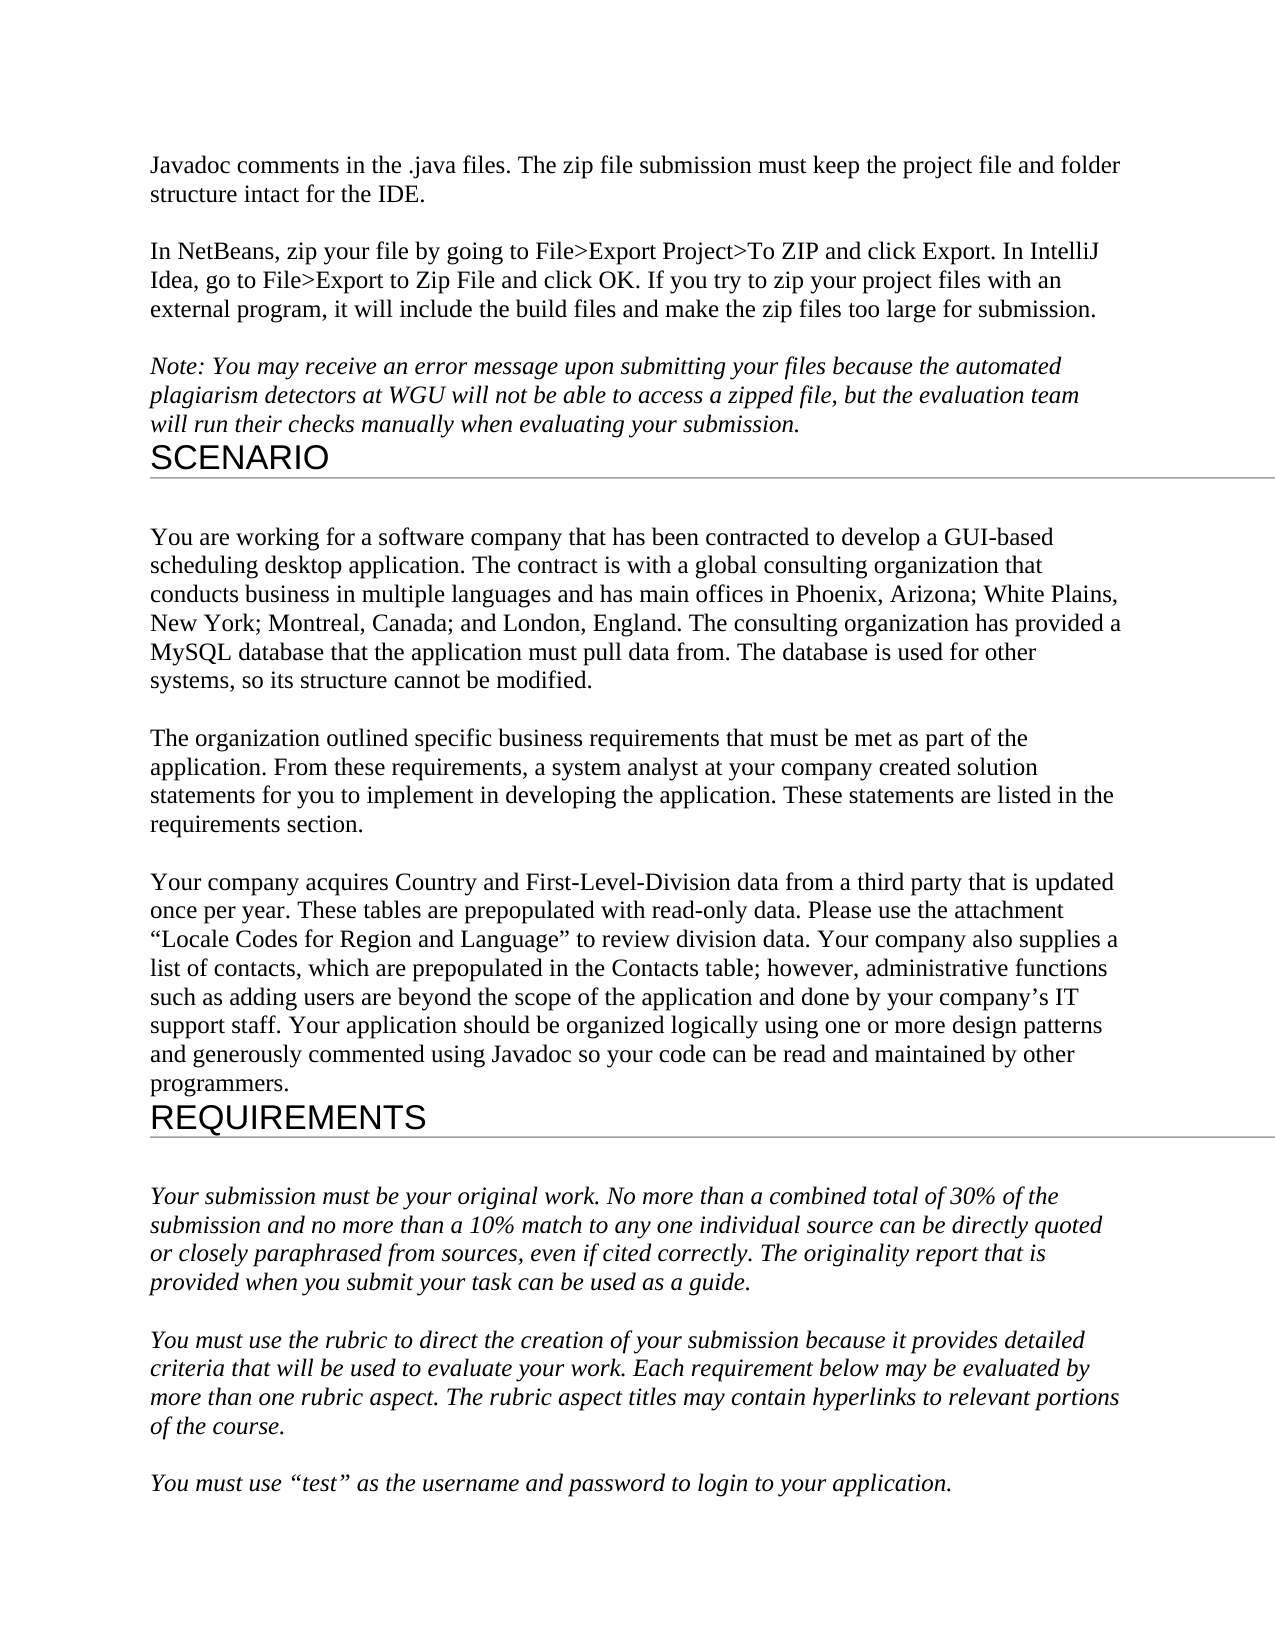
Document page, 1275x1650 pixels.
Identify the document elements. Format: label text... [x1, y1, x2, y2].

text REQUIREMENTS [150, 1097, 1125, 1136]
text You are working for a software company that has been contracted to develop a GUI-based scheduling desktop application. The contract is with a global consulting organization that conducts business in multiple languages and has main offices in Phoenix, Arizona; White Plains, New York; Montreal, Canada; and London, England. The consulting organization has provided a MySQL database that the application must pull data from. The database is used for other systems, so its structure cannot be modified. The organization outlined specific business requirements that must be met as part of the application. From these requirements, a system analyst at your company created solution statements for you to implement in developing the application. These statements are listed in the requirements section. Your company acquires Country and First-Level-Division data from a third party that is updated once per year. These tables are prepopulated with read-only data. Please use the attachment “Locale Codes for Region and Language” to review division data. Your company also supplies a list of contacts, which are prepopulated in the Contacts table; however, administrative functions such as adding users are beyond the scope of the application and done by your company’s IT support staff. Your application should be organized logically using one or more design patterns and generously commented using Javadoc so your code can be read and maintained by other programmers. [150, 522, 1125, 1097]
text SCENARIO [150, 437, 1125, 477]
text You must use “test” as the username and password to login to your application. [150, 1468, 1125, 1497]
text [150, 150, 1125, 207]
text Note: You may receive an error message upon submitting your files because the automated plagiarism detectors at WGU will not be able to access a zipped file, but the evaluation team will run their checks manually when evaluating your submission. [150, 351, 1125, 437]
text In NetBeans, zip your file by going to File>Export Project>To ZIP and click Export. In IntelliJ Idea, go to File>Export to Zip File and click OK. If you try to zip your project files with an external program, it will include the build files and make the zip files too large for submission. [150, 236, 1125, 322]
text Your submission must be your original work. No more than a combined total of 30% of the submission and no more than a 10% match to any one individual source can be directly quoted or closely paraphrased from sources, even if cited correctly. The originality report that is provided when you submit your task can be used as a guide. [150, 1181, 1125, 1296]
text You must use the rubric to direct the creation of your submission because it provides detailed criteria that will be used to evaluate your work. Each requirement below may be evaluated by more than one rubric aspect. The rubric aspect titles may contain hyperlinks to relevant portions of the course. [150, 1325, 1125, 1440]
